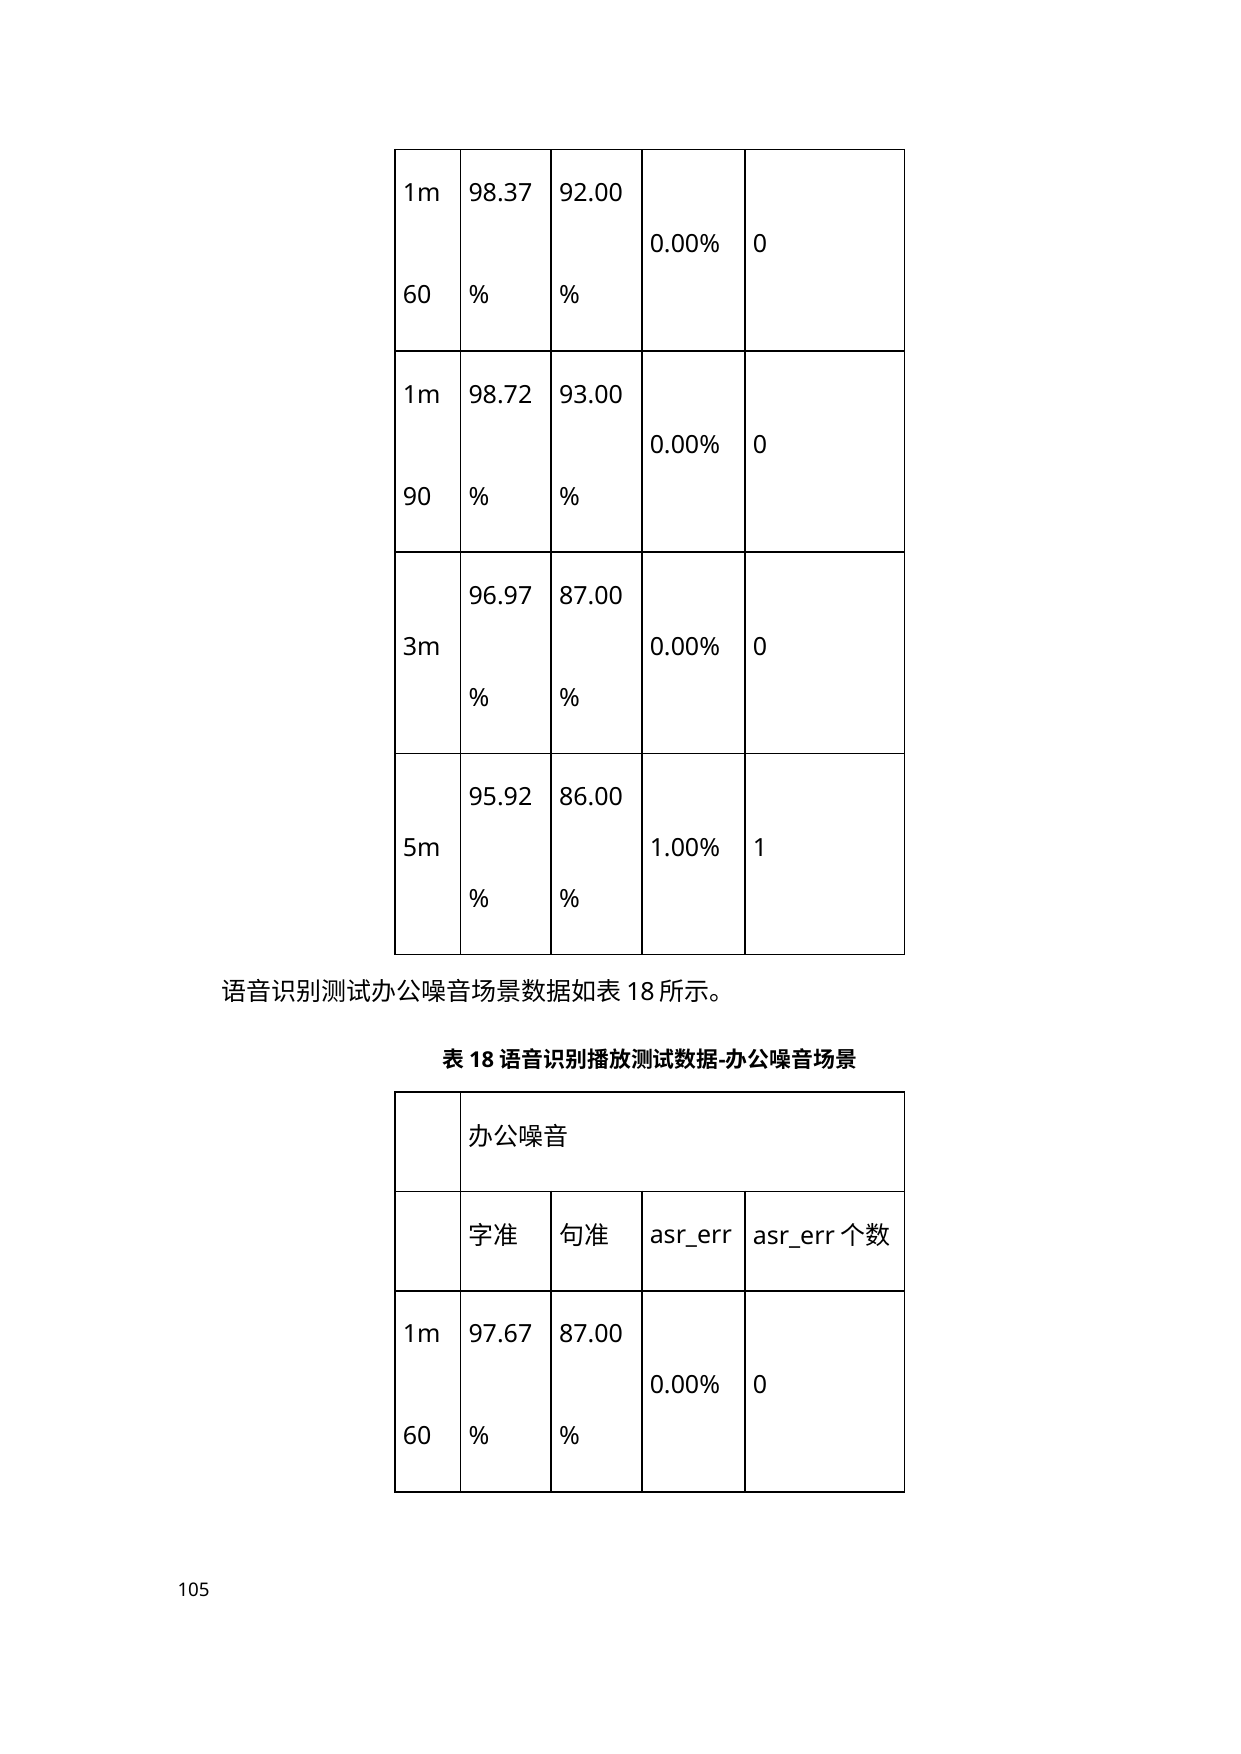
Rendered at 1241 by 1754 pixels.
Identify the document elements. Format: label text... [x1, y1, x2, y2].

table_cell 0 [746, 352, 904, 551]
table_header 办公噪音 [461, 1093, 904, 1191]
table_cell 93.00% [552, 352, 641, 551]
table_cell 97.67% [461, 1292, 550, 1491]
table_cell 1m90 [396, 352, 460, 551]
text 表18 语音识别播放测试数据-办公噪音场景 [177, 1041, 1122, 1075]
table_cell 98.72% [461, 352, 550, 551]
table_cell 0 [746, 150, 904, 350]
table_header [396, 1093, 460, 1191]
table_cell 3m [396, 553, 460, 752]
table_cell 87.00% [552, 1292, 641, 1491]
table_cell 95.92% [461, 754, 550, 954]
table_cell 0.00% [643, 150, 744, 350]
table_cell 1m60 [396, 1292, 460, 1491]
table_cell asr_err个数 [746, 1192, 904, 1290]
table_cell 1m60 [396, 150, 460, 350]
text 语音识别测试办公噪音场景数据如表18所示。 [177, 955, 1122, 1023]
table_cell 0.00% [643, 352, 744, 551]
table_cell asr_err [643, 1192, 744, 1290]
table_cell 86.00% [552, 754, 641, 954]
table_cell 5m [396, 754, 460, 954]
table_cell 98.37% [461, 150, 550, 350]
table_cell 92.00% [552, 150, 641, 350]
table_cell 0.00% [643, 1292, 744, 1491]
table_cell 句准 [552, 1192, 641, 1290]
table_cell 0.00% [643, 553, 744, 752]
table_cell 0 [746, 553, 904, 752]
table_cell 字准 [461, 1192, 550, 1290]
table_cell 0 [746, 1292, 904, 1491]
table_cell 96.97% [461, 553, 550, 752]
table_cell 1 [746, 754, 904, 954]
table_cell 1.00% [643, 754, 744, 954]
table_cell [396, 1192, 460, 1290]
table_cell 87.00% [552, 553, 641, 752]
